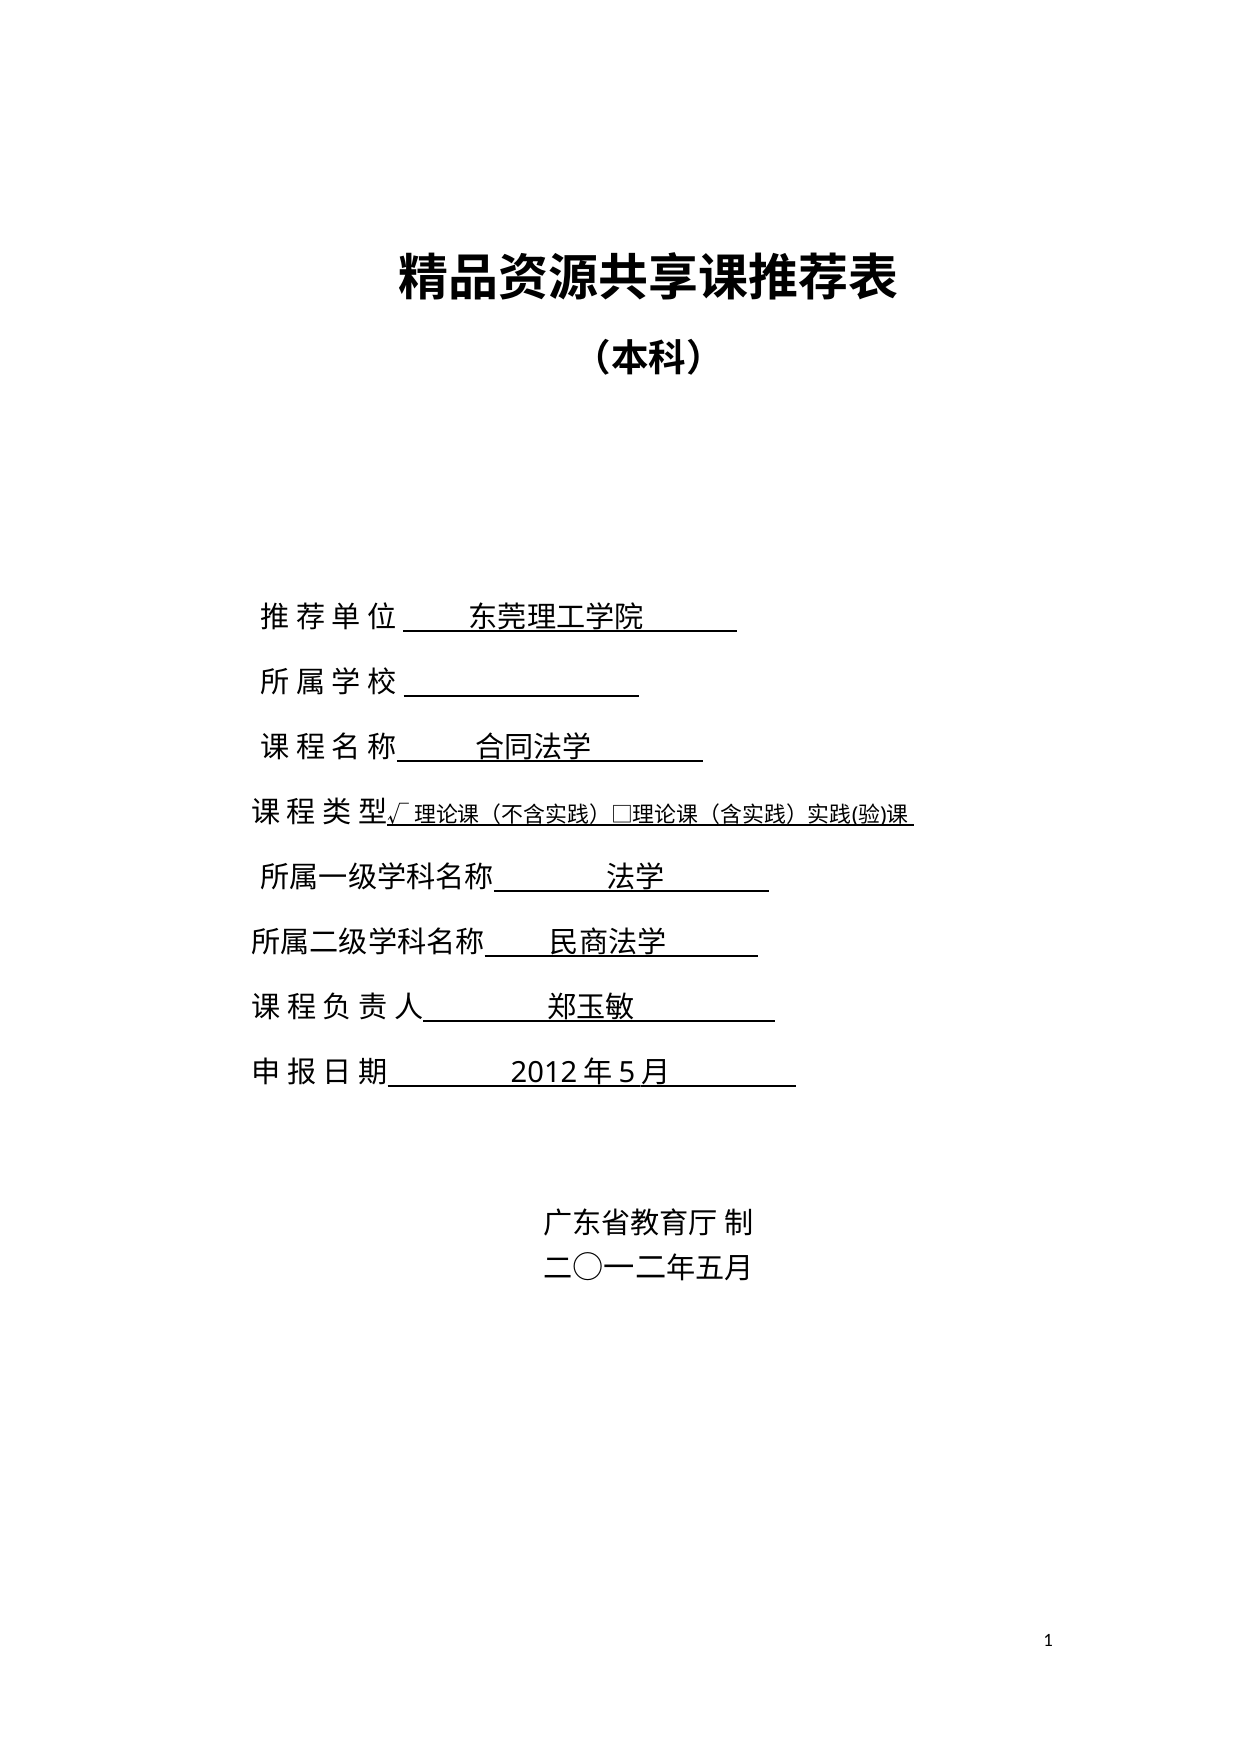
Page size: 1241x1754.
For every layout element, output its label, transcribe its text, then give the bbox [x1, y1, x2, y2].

text 精品资源共享课推荐表 [187, 225, 1053, 322]
text 所 属 学 校 [187, 647, 1053, 712]
text 所属一级学科名称 法学 [187, 842, 1053, 907]
text （本科） [187, 322, 1053, 387]
text 广东省教育厅 制 [187, 1200, 1053, 1242]
text 二○一二年五月 [187, 1242, 1053, 1287]
text 申 报 日 期 2012年5月 [187, 1037, 1053, 1102]
text 推 荐 单 位 东莞理工学院 [187, 582, 1053, 647]
text 课 程 负 责 人 郑玉敏 [187, 972, 1053, 1037]
text 课 程 类 型√ 理论课（不含实践）□理论课（含实践）实践(验)课 [217, 777, 1053, 842]
text 课 程 名 称 合同法学 [187, 712, 1053, 777]
text 所属二级学科名称 民商法学 [187, 907, 1053, 972]
